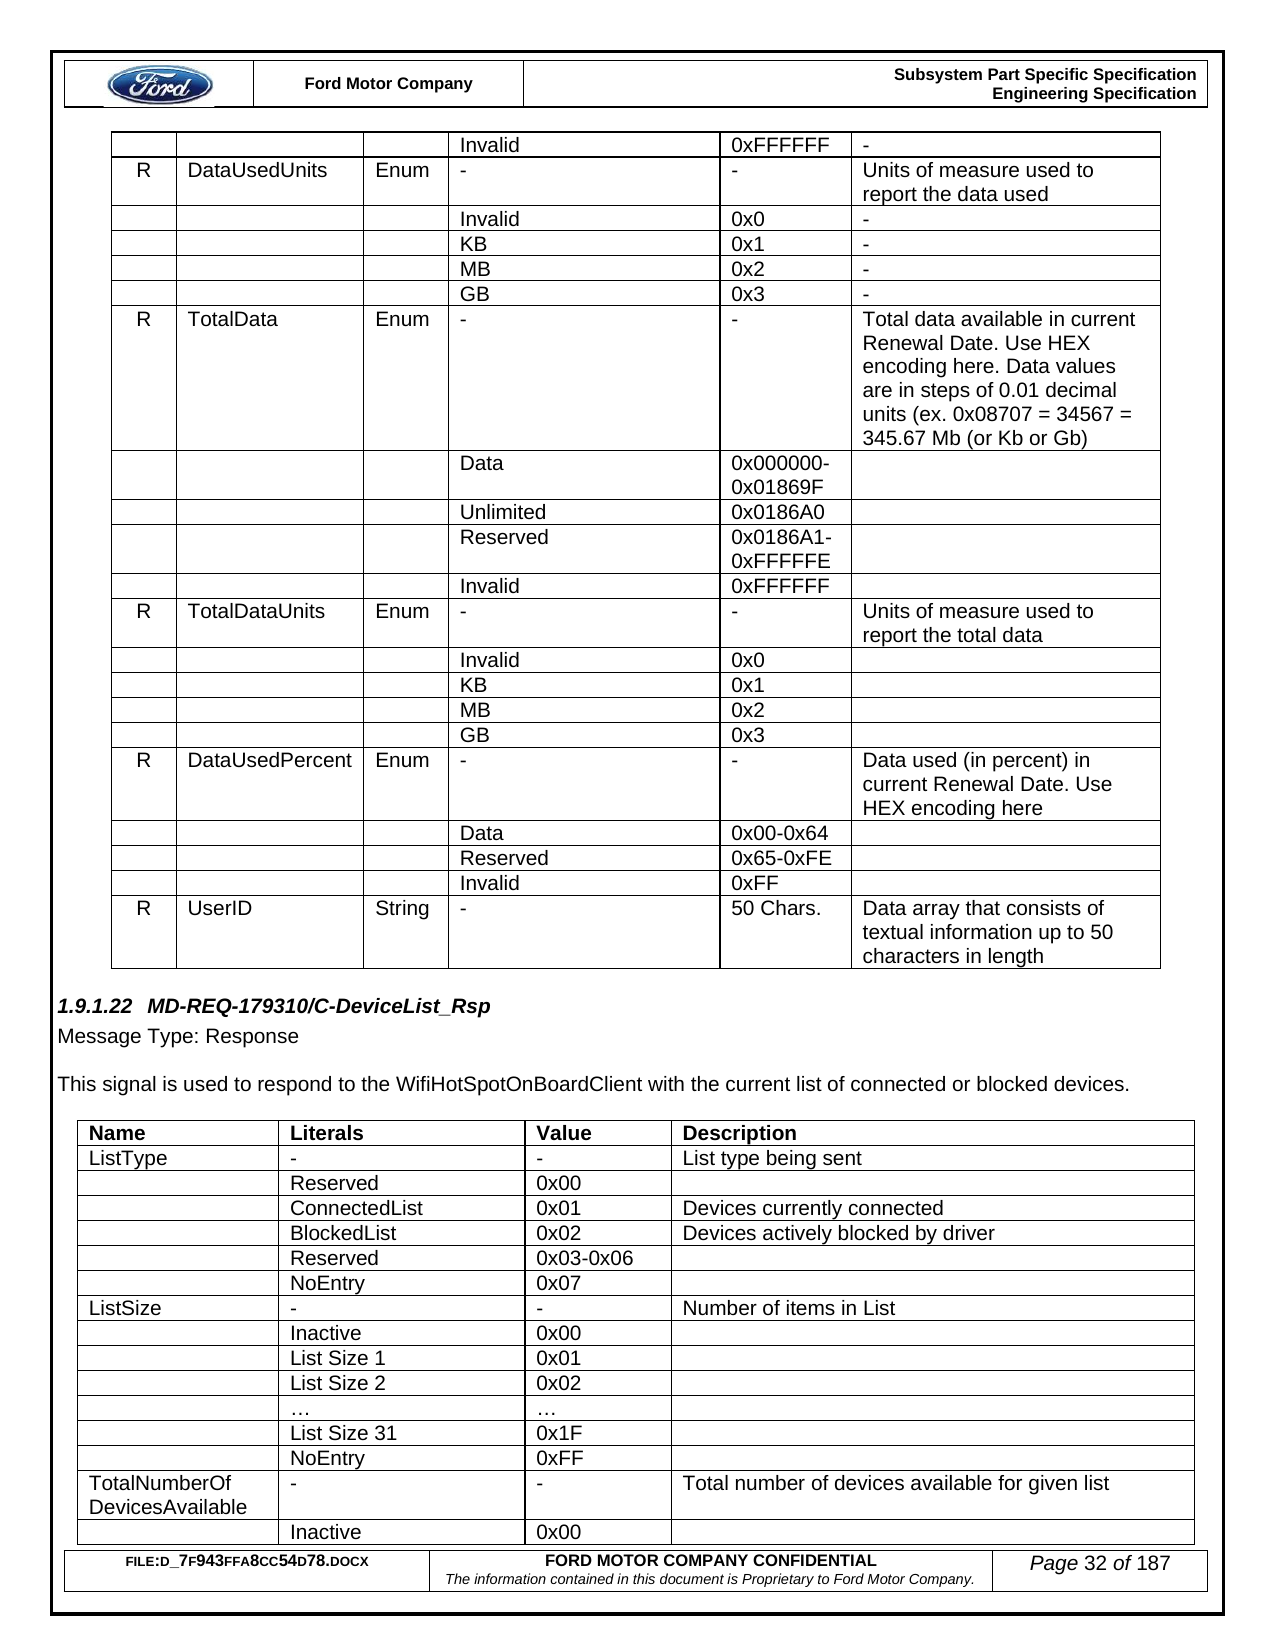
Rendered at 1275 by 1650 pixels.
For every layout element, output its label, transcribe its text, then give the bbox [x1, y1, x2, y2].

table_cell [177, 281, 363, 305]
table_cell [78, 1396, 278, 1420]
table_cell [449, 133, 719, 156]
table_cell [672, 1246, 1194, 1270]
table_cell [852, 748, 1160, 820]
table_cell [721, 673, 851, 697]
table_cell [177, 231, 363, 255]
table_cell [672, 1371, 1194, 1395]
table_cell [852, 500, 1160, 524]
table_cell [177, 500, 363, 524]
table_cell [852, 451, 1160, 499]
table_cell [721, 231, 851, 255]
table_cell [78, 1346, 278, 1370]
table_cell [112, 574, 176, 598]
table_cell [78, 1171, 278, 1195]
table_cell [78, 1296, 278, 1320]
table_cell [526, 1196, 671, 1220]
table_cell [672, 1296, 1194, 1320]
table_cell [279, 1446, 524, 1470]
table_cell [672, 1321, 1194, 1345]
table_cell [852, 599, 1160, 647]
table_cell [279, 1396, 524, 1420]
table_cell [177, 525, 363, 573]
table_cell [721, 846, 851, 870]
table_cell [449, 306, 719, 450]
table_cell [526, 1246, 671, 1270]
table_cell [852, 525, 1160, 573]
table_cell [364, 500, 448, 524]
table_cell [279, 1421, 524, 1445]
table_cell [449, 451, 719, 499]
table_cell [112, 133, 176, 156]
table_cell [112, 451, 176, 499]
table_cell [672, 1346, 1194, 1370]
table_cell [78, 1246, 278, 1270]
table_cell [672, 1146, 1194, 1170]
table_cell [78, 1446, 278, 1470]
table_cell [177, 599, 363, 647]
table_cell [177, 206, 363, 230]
subtitle MD-REQ-179310/C-DeviceList_Rsp [57, 994, 1215, 1018]
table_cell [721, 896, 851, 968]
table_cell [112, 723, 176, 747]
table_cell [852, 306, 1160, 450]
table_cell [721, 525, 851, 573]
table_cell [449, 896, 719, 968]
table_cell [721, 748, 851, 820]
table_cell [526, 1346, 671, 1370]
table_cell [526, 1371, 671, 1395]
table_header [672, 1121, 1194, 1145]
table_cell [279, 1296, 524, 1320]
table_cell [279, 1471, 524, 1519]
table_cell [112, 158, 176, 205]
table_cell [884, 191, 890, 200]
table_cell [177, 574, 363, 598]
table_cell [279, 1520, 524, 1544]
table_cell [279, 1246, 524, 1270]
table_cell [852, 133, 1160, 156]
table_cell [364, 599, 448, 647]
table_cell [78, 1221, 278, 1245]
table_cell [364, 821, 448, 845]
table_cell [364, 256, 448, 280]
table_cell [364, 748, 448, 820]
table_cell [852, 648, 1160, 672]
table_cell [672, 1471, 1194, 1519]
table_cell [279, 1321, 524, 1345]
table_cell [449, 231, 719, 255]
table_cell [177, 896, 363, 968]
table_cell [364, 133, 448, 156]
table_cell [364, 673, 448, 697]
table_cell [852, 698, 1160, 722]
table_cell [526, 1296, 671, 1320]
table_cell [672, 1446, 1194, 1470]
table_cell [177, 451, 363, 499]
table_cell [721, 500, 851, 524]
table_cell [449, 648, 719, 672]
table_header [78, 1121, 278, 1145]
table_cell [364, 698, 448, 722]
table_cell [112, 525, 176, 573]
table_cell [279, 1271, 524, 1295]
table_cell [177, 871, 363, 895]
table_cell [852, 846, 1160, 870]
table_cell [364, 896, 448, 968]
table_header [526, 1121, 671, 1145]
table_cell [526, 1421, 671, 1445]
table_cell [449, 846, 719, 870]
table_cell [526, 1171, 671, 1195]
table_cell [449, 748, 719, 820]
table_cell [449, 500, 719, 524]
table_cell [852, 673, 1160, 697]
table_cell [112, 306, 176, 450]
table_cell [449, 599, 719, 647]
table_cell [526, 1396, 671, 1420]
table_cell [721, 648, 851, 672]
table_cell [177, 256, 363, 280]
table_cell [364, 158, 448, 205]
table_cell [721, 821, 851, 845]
picture [103, 61, 215, 107]
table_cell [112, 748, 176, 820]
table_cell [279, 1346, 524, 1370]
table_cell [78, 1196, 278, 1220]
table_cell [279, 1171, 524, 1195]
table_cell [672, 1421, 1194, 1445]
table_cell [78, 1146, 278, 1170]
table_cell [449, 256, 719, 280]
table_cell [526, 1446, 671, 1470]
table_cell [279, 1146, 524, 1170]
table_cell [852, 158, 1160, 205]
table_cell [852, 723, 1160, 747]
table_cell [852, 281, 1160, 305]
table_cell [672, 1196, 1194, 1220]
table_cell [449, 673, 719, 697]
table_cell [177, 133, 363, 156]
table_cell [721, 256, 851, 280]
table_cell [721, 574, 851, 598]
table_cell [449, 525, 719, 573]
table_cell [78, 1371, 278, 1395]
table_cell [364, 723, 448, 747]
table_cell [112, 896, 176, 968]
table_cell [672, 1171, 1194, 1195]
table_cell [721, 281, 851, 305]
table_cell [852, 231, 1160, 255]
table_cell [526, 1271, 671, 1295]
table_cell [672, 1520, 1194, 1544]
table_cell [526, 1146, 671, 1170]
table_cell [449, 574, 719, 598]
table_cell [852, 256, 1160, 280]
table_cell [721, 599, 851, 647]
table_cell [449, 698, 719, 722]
text Message Type: Response [57, 1024, 1215, 1048]
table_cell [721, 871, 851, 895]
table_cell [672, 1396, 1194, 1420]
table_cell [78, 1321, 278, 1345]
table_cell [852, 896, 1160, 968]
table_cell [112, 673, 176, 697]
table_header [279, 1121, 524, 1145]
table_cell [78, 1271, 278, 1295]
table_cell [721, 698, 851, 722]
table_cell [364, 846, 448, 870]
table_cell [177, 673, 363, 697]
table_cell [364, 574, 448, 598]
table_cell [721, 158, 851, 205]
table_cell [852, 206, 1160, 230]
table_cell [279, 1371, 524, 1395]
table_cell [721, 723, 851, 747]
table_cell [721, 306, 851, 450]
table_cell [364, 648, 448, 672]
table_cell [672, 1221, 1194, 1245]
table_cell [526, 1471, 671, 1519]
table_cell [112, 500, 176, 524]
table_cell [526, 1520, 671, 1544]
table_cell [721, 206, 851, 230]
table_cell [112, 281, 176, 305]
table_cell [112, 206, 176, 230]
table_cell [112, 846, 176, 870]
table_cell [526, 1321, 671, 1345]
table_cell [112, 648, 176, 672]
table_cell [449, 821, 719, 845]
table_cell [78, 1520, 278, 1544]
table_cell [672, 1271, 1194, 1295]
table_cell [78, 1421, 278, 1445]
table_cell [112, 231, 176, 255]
text This signal is used to respond to the WifiHotSpotOnBoardClient with the current list of connected or blocked devices. [57, 1072, 1215, 1096]
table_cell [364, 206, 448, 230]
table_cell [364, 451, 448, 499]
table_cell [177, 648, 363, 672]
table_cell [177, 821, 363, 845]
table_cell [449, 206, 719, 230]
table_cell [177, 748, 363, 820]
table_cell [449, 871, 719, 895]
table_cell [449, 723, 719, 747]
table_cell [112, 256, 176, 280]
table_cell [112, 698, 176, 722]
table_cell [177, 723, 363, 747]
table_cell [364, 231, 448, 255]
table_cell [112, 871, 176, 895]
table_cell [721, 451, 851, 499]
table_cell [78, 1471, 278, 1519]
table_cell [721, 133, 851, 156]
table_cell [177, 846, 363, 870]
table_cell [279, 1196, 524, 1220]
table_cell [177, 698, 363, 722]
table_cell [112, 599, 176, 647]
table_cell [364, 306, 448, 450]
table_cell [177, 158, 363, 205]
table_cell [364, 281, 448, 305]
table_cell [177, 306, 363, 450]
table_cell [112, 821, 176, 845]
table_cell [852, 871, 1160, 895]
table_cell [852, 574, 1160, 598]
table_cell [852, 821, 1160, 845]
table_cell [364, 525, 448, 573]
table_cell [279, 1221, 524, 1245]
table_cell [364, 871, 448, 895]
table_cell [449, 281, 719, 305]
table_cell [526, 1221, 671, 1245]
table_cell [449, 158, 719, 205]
